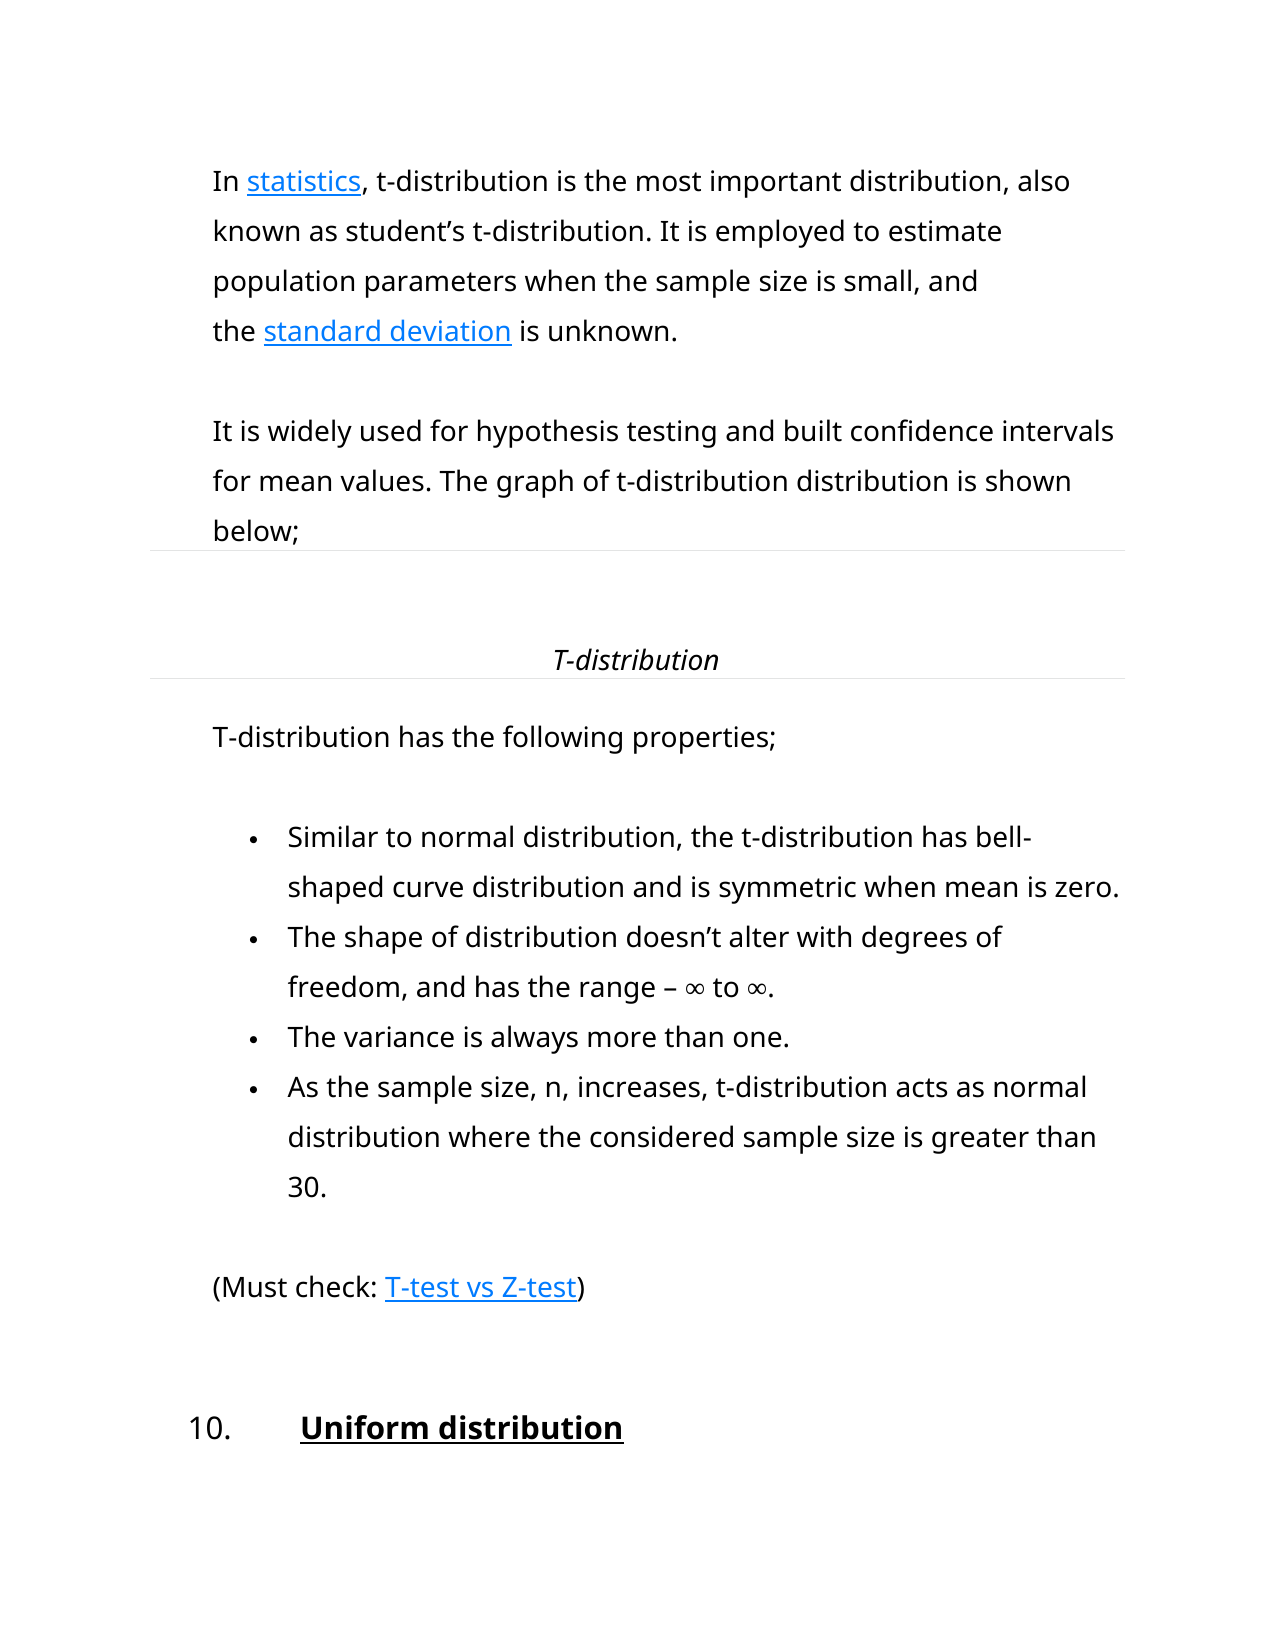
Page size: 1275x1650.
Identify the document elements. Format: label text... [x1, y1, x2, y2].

list Similar to normal distribution, the t-distribution has bell-shaped curve distribution and is symmetric when mean is zero. [250, 806, 1125, 906]
list The variance is always more than one. [250, 1006, 1125, 1056]
text It is widely used for hypothesis testing and built confidence intervals for mean values. The graph of t-distribution distribution is shown below; [212, 400, 1125, 550]
text (Must check: T-test vs Z-test) [212, 1256, 1125, 1306]
text In statistics, t-distribution is the most important distribution, also known as student’s t-distribution. It is employed to estimate population parameters when the sample size is small, and the standard deviation is unknown. [212, 150, 1125, 350]
text T-distribution has the following properties; [212, 706, 1125, 756]
list As the sample size, n, increases, t-distribution acts as normal distribution where the considered sample size is greater than 30. [250, 1056, 1125, 1206]
list Uniform distribution [187, 1406, 1125, 1449]
list The shape of distribution doesn’t alter with degrees of freedom, and has the range – ∞ to ∞. [250, 906, 1125, 1006]
text T-distribution [150, 628, 1125, 678]
